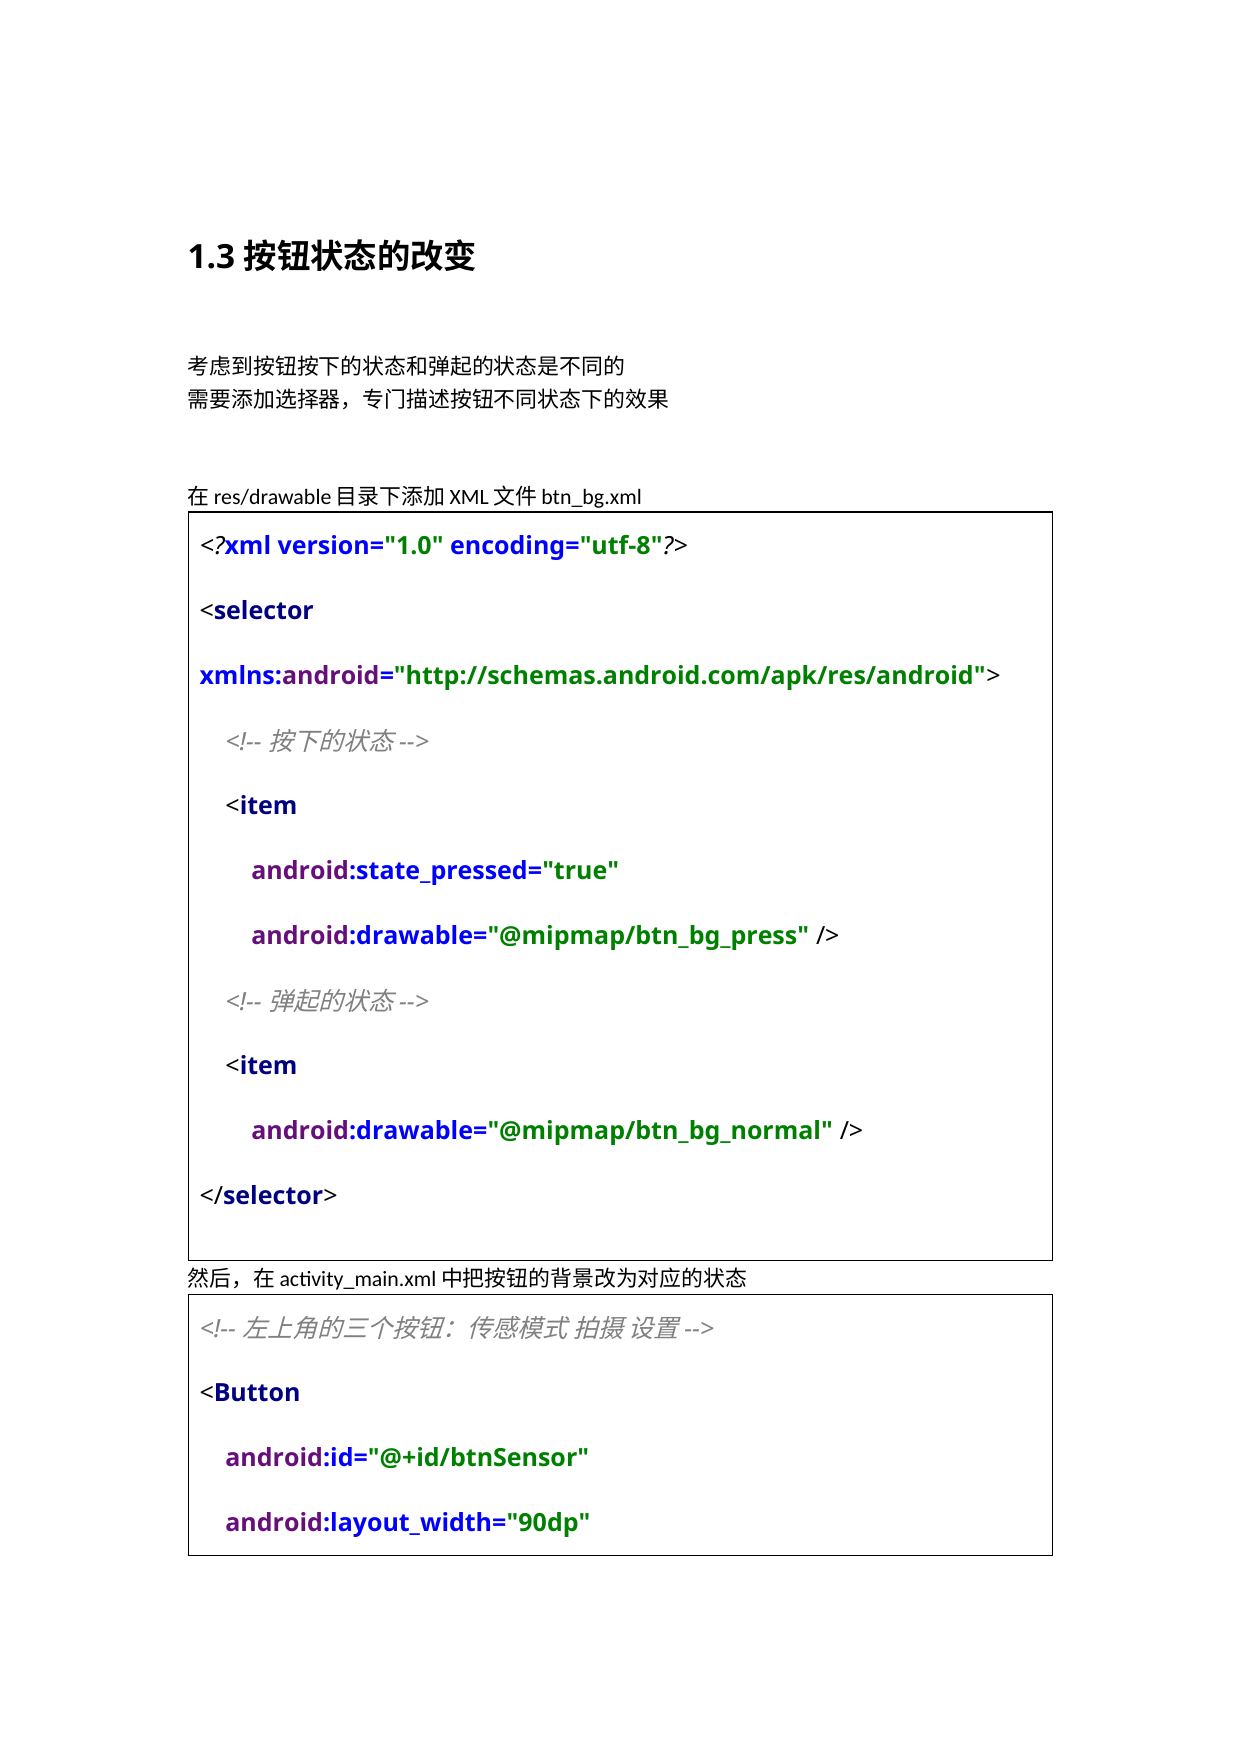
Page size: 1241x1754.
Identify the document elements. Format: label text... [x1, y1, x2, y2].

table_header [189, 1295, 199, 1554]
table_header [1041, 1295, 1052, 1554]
table_header <?xml version="1.0" encoding="utf-8"?> <selector xmlns:android="http://schemas.android.com/apk/res/android"> <!-- 按下的状态 --> <item android:state_pressed="true" android:drawable="@mipmap/btn_bg_press" /> <!-- 弹起的状态 --> <item android:drawable="@mipmap/btn_bg_normal" /> </selector> [189, 513, 1052, 1260]
subtitle 1.3 按钮状态的改变 [187, 222, 1053, 287]
text 然后，在activity_main.xml中把按钮的背景改为对应的状态 [187, 1261, 1053, 1293]
text 考虑到按钮按下的状态和弹起的状态是不同的 [187, 349, 1053, 381]
text 在res/drawable目录下添加XML文件btn_bg.xml [187, 479, 1053, 511]
text 需要添加选择器，专门描述按钮不同状态下的效果 [187, 381, 1053, 414]
